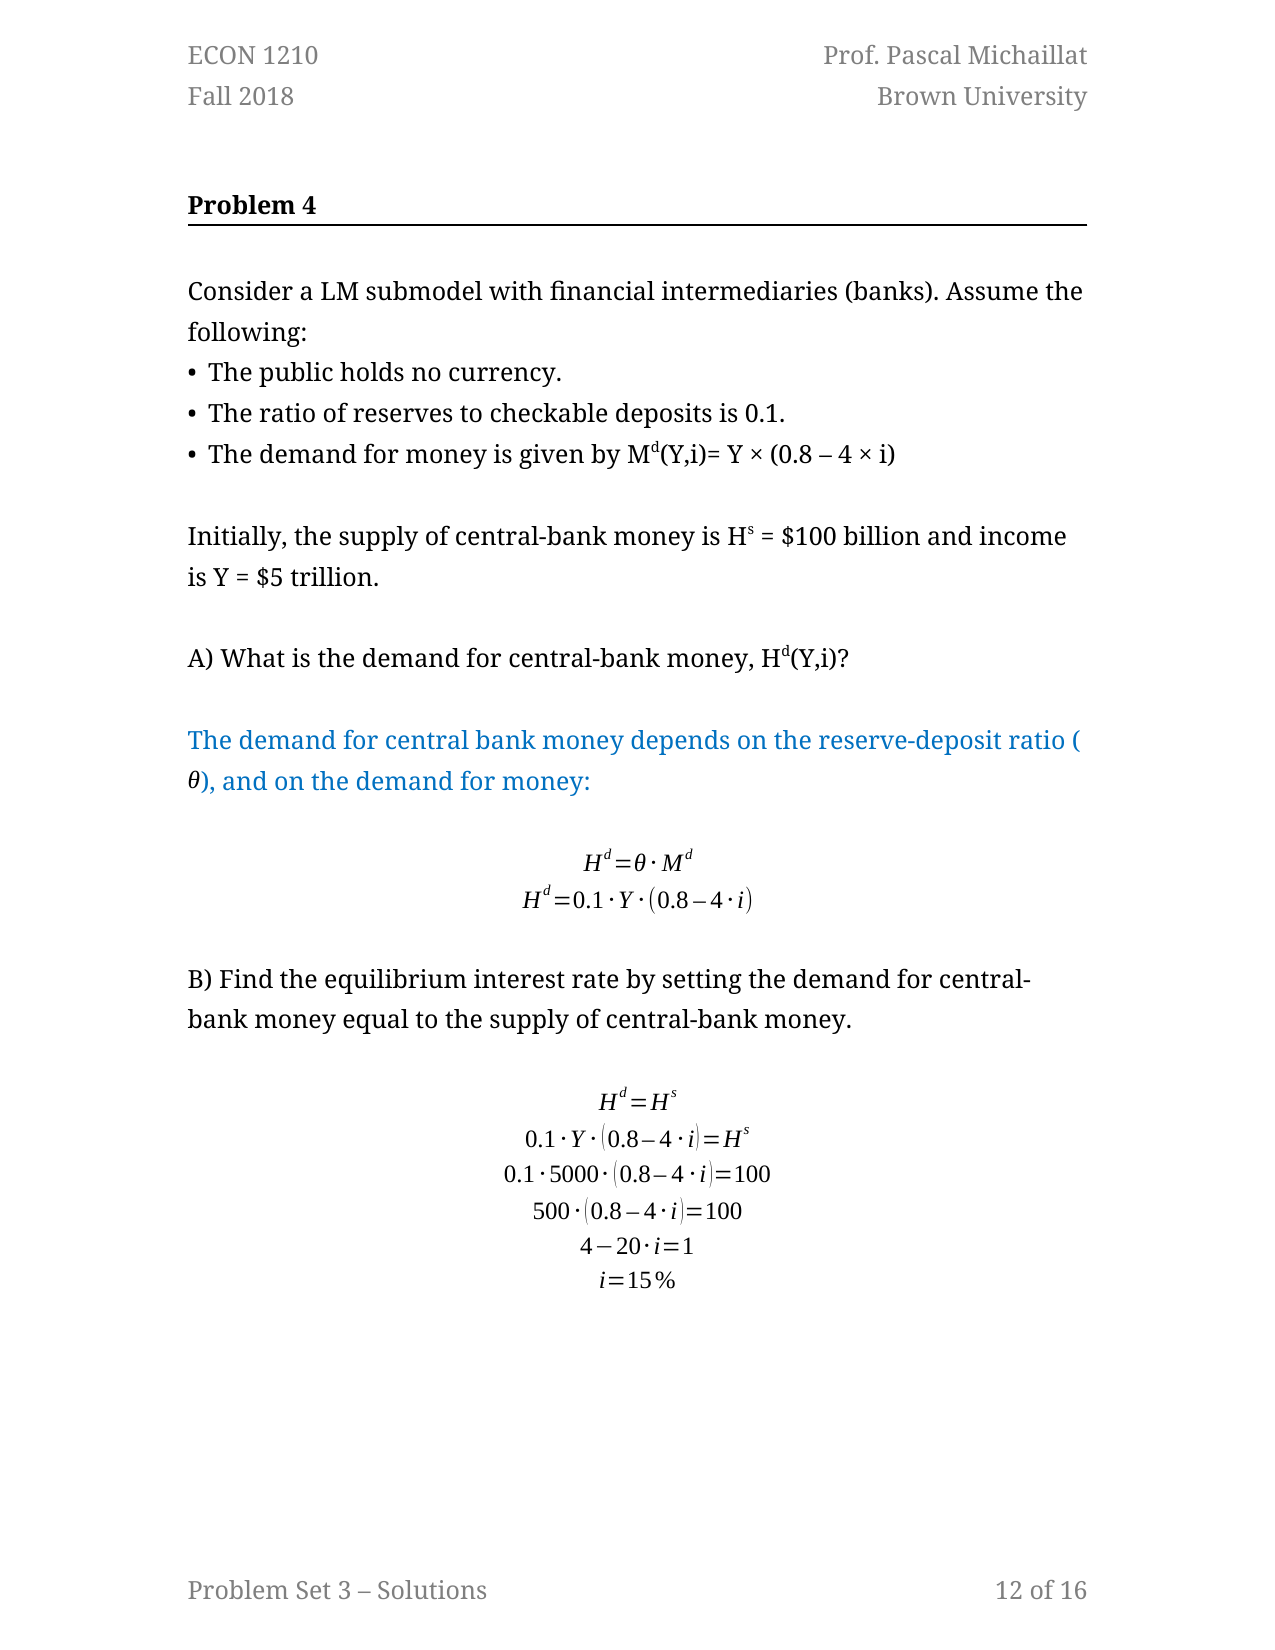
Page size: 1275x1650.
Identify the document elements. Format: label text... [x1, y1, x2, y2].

list The public holds no currency. [187, 355, 1087, 389]
text The demand for central bank money depends on the reserve-deposit ratio (), and on the demand for money: [187, 722, 1087, 797]
text Problem 4 [187, 187, 1087, 226]
text Consider a LM submodel with financial intermediaries (banks). Assume the following: [187, 232, 1087, 348]
text Initially, the supply of central-bank money is Hs = $100 billion and income is Y = $5 trillion. [187, 518, 1087, 593]
list The demand for money is given by Md(Y,i)= Y × (0.8 – 4 × i) [187, 437, 1087, 471]
text B) Find the equilibrium interest rate by setting the demand for central-bank money equal to the supply of central-bank money. [187, 961, 1087, 1036]
text A) What is the demand for central-bank money, Hd(Y,i)? [187, 641, 1087, 675]
list The ratio of reserves to checkable deposits is 0.1. [187, 396, 1087, 430]
